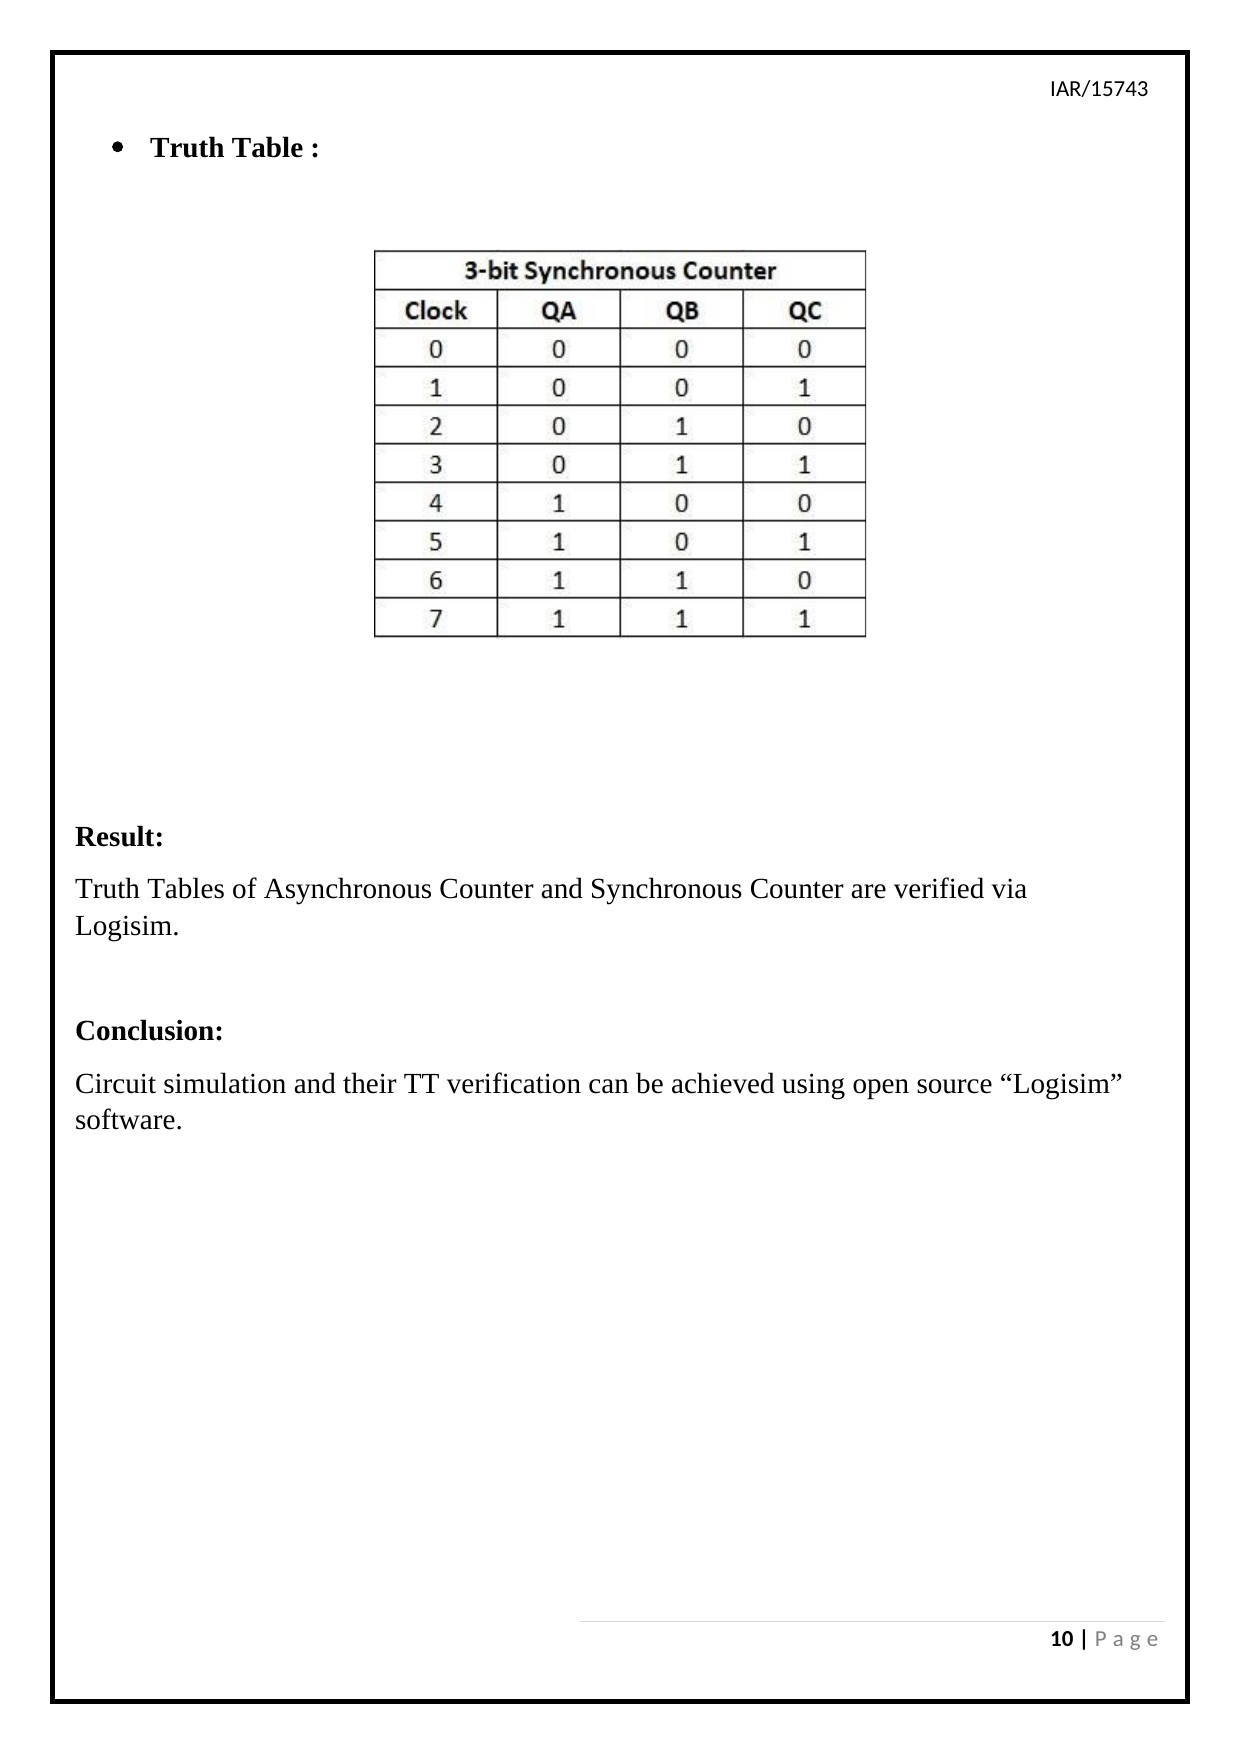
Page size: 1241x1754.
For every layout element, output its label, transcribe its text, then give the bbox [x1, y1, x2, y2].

list Truth Table : [112, 130, 1165, 163]
text Result: [75, 819, 1165, 852]
picture [374, 249, 867, 639]
text Circuit simulation and their TT verification can be achieved using open source “Logisim” software. [75, 1066, 1165, 1136]
text Truth Tables of Asynchronous Counter and Synchronous Counter are verified via Logisim. [75, 872, 1165, 941]
text Conclusion: [75, 1013, 1165, 1047]
